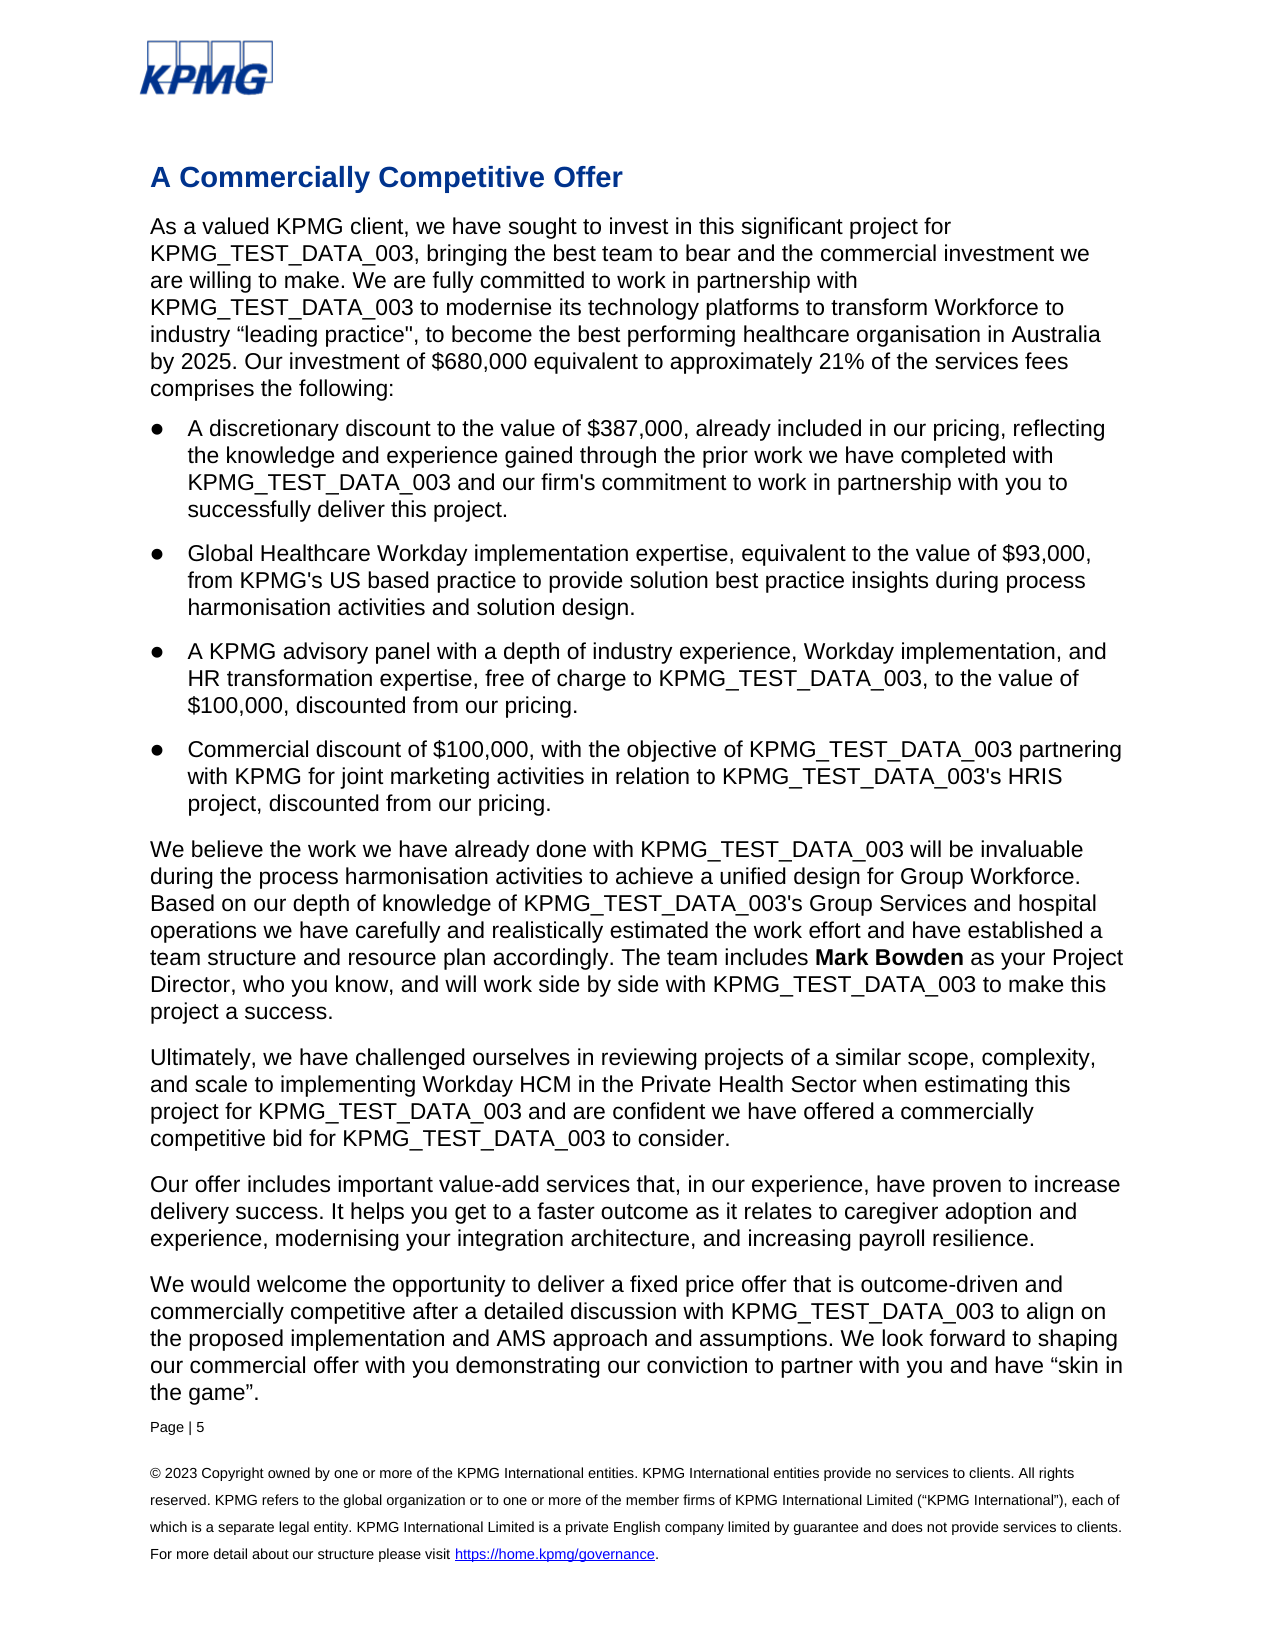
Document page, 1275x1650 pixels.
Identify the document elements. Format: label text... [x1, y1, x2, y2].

list A discretionary discount to the value of $387,000, already included in our pricing, reflecting the knowledge and experience gained through the prior work we have completed with KPMG_TEST_DATA_003 and our firm's commitment to work in partnership with you to successfully deliver this project. [150, 414, 1125, 522]
subtitle A Commercially Competitive Offer [150, 160, 1125, 193]
text As a valued KPMG client, we have sought to invest in this significant project for KPMG_TEST_DATA_003, bringing the best team to bear and the commercial investment we are willing to make. We are fully committed to work in partnership with KPMG_TEST_DATA_003 to modernise its technology platforms to transform Workforce to industry “leading practice", to become the best performing healthcare organisation in Australia by 2025. Our investment of $680,000 equivalent to approximately 21% of the services fees comprises the following: [150, 212, 1125, 402]
text Ultimately, we have challenged ourselves in reviewing projects of a similar scope, complexity, and scale to implementing Workday HCM in the Private Health Sector when estimating this project for KPMG_TEST_DATA_003 and are confident we have offered a commercially competitive bid for KPMG_TEST_DATA_003 to consider. [150, 1043, 1125, 1152]
text We believe the work we have already done with KPMG_TEST_DATA_003 will be invaluable during the process harmonisation activities to achieve a unified design for Group Workforce. Based on our depth of knowledge of KPMG_TEST_DATA_003's Group Services and hospital operations we have carefully and realistically estimated the work effort and have established a team structure and resource plan accordingly. The team includes Mark Bowden as your Project Director, who you know, and will work side by side with KPMG_TEST_DATA_003 to make this project a success. [150, 835, 1125, 1024]
picture [118, 0, 302, 136]
list A KPMG advisory panel with a depth of industry experience, Workday implementation, and HR transformation expertise, free of charge to KPMG_TEST_DATA_003, to the value of $100,000, discounted from our pricing. [150, 637, 1125, 718]
text Our offer includes important value-add services that, in our experience, have proven to increase delivery success. It helps you get to a faster outcome as it relates to caregiver adoption and experience, modernising your integration architecture, and increasing payroll resilience. [150, 1170, 1125, 1252]
list Global Healthcare Workday implementation expertise, equivalent to the value of $93,000, from KPMG's US based practice to provide solution best practice insights during process harmonisation activities and solution design. [150, 539, 1125, 620]
text We would welcome the opportunity to deliver a fixed price offer that is outcome-driven and commercially competitive after a detailed discussion with KPMG_TEST_DATA_003 to align on the proposed implementation and AMS approach and assumptions. We look forward to shaping our commercial offer with you demonstrating our conviction to partner with you and have “skin in the game”. [150, 1270, 1125, 1406]
list Commercial discount of $100,000, with the objective of KPMG_TEST_DATA_003 partnering with KPMG for joint marketing activities in relation to KPMG_TEST_DATA_003's HRIS project, discounted from our pricing. [150, 735, 1125, 816]
